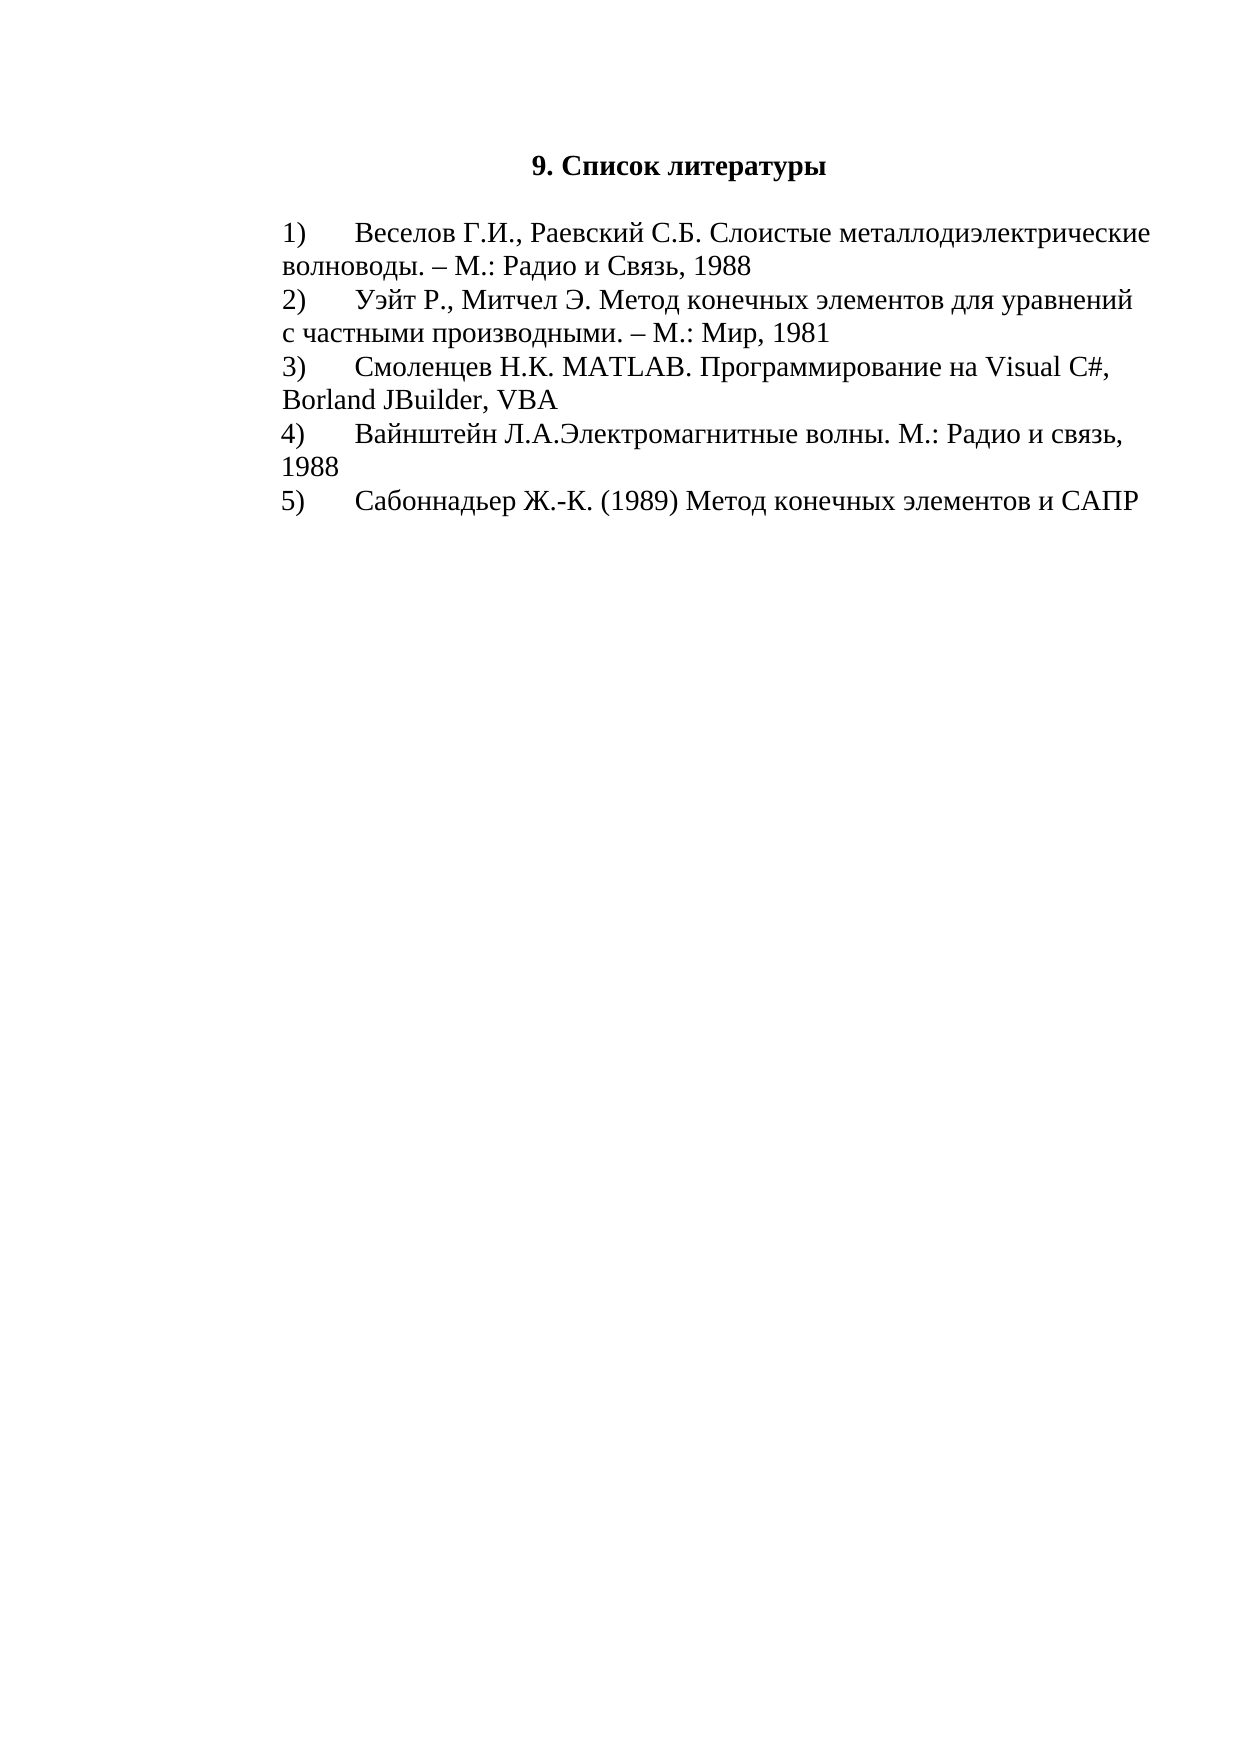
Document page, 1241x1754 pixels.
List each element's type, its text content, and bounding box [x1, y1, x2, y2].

list Список литературы [207, 148, 1152, 181]
list Смоленцев Н.К. MATLAB. Программирование на Visual С#, Borland JBuilder, VBA [282, 349, 1152, 416]
list Вайнштейн Л.А.Электромагнитные волны. М.: Радио и связь, 1988 [281, 416, 1152, 483]
list Сабоннадьер Ж.-К. (1989) Метод конечных элементов и САПР [281, 483, 1152, 517]
list Уэйт Р., Митчел Э. Метод конечных элементов для уравнений с частными производными. – М.: Мир, 1981 [282, 282, 1152, 349]
list Веселов Г.И., Раевский С.Б. Слоистые металлодиэлектрические волноводы. – М.: Радио и Связь, 1988 [282, 215, 1152, 282]
